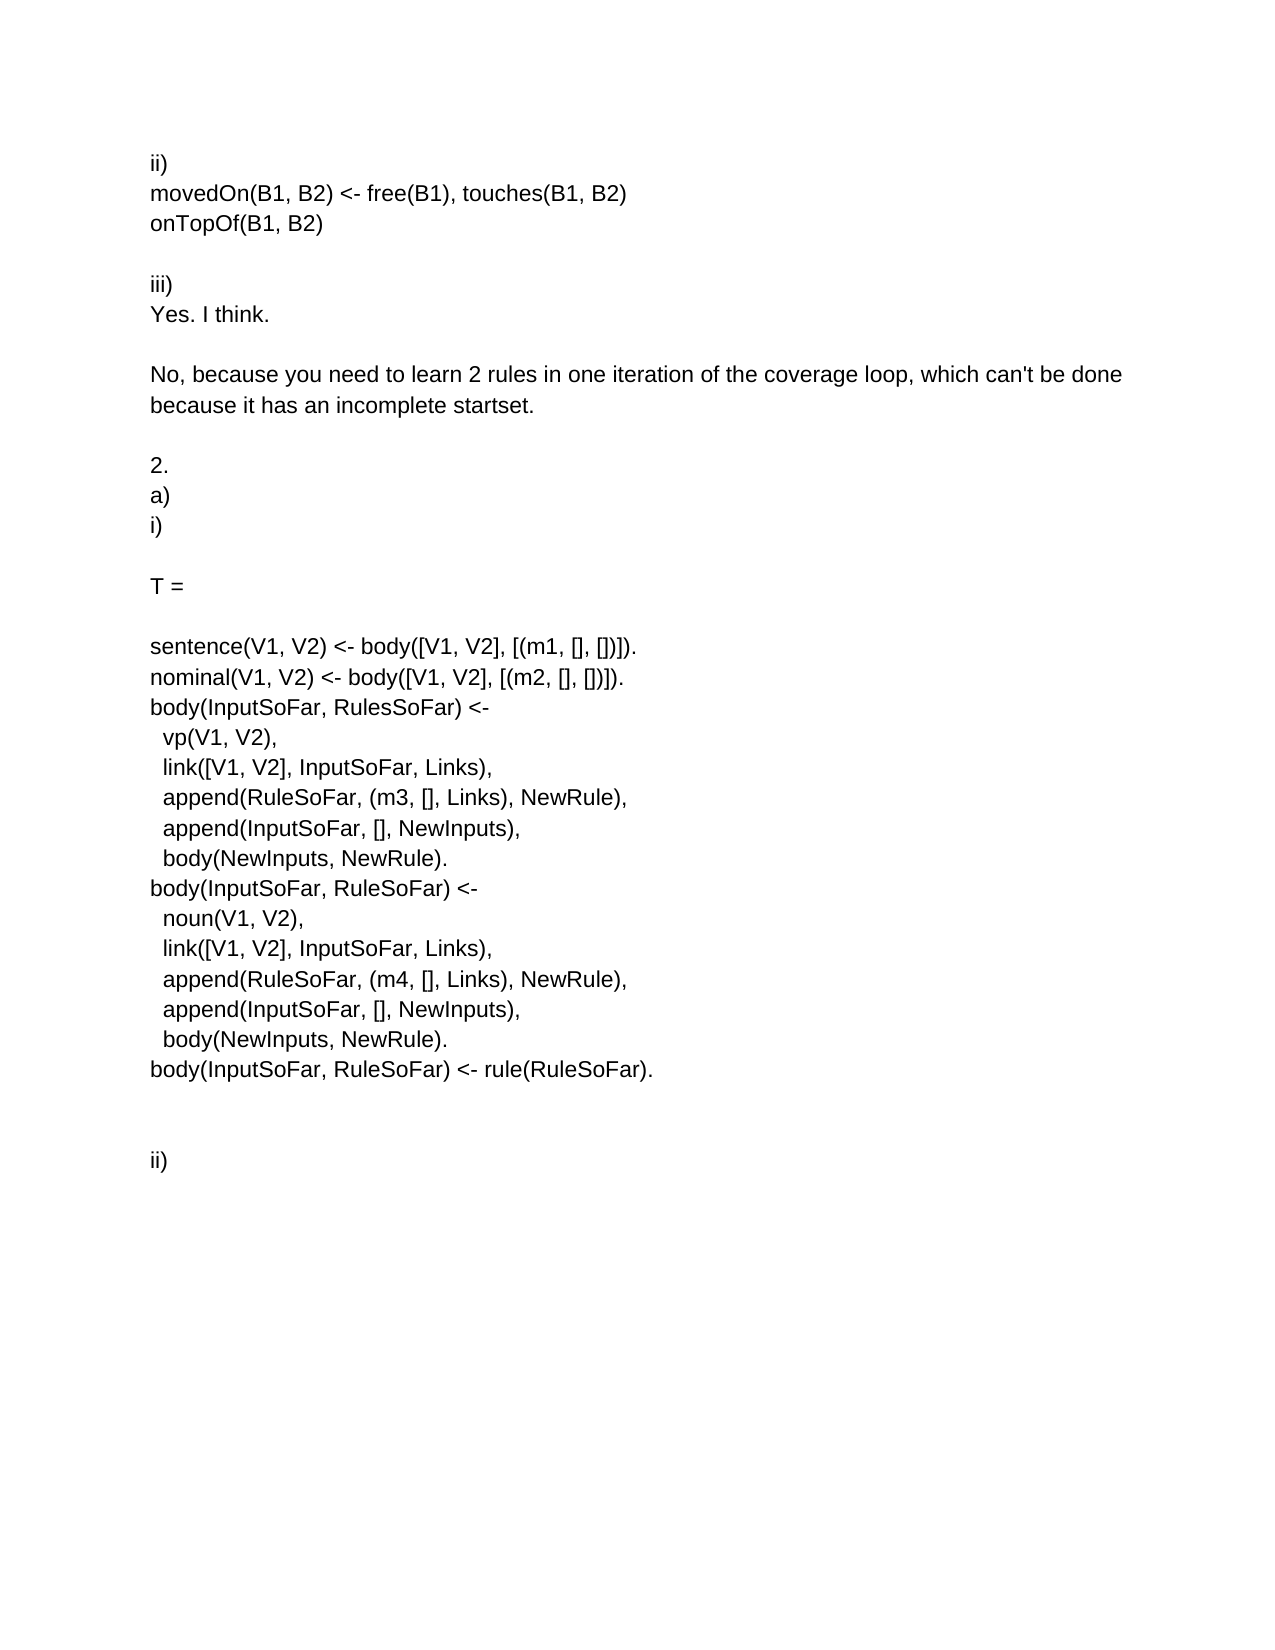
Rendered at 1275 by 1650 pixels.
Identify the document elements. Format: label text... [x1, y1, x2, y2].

text append(InputSoFar, [], NewInputs), [150, 814, 1125, 841]
text body(NewInputs, NewRule). [150, 1026, 1125, 1052]
text nominal(V1, V2) <- body([V1, V2], [(m2, [], [])]). [150, 663, 1125, 690]
text body(InputSoFar, RuleSoFar) <- rule(RuleSoFar). [150, 1056, 1125, 1083]
text onTopOf(B1, B2) [150, 210, 1125, 237]
text i) [150, 512, 1125, 539]
text vp(V1, V2), [150, 724, 1125, 750]
text append(RuleSoFar, (m4, [], Links), NewRule), [150, 966, 1125, 992]
text link([V1, V2], InputSoFar, Links), [150, 754, 1125, 781]
text ii) [150, 1147, 1125, 1173]
text Yes. I think. [150, 301, 1125, 327]
text a) [150, 482, 1125, 509]
text body(InputSoFar, RulesSoFar) <- [150, 694, 1125, 720]
text T = [150, 573, 1125, 599]
text append(InputSoFar, [], NewInputs), [150, 996, 1125, 1022]
text link([V1, V2], InputSoFar, Links), [150, 935, 1125, 962]
text No, because you need to learn 2 rules in one iteration of the coverage loop, which can't be done because it has an incomplete startset. [150, 361, 1125, 418]
text sentence(V1, V2) <- body([V1, V2], [(m1, [], [])]). [150, 633, 1125, 660]
text noun(V1, V2), [150, 905, 1125, 932]
text iii) [150, 271, 1125, 297]
text append(RuleSoFar, (m3, [], Links), NewRule), [150, 784, 1125, 811]
text 2. [150, 452, 1125, 478]
text movedOn(B1, B2) <- free(B1), touches(B1, B2) [150, 180, 1125, 207]
text ii) [150, 150, 1125, 176]
text body(InputSoFar, RuleSoFar) <- [150, 875, 1125, 901]
text body(NewInputs, NewRule). [150, 845, 1125, 871]
